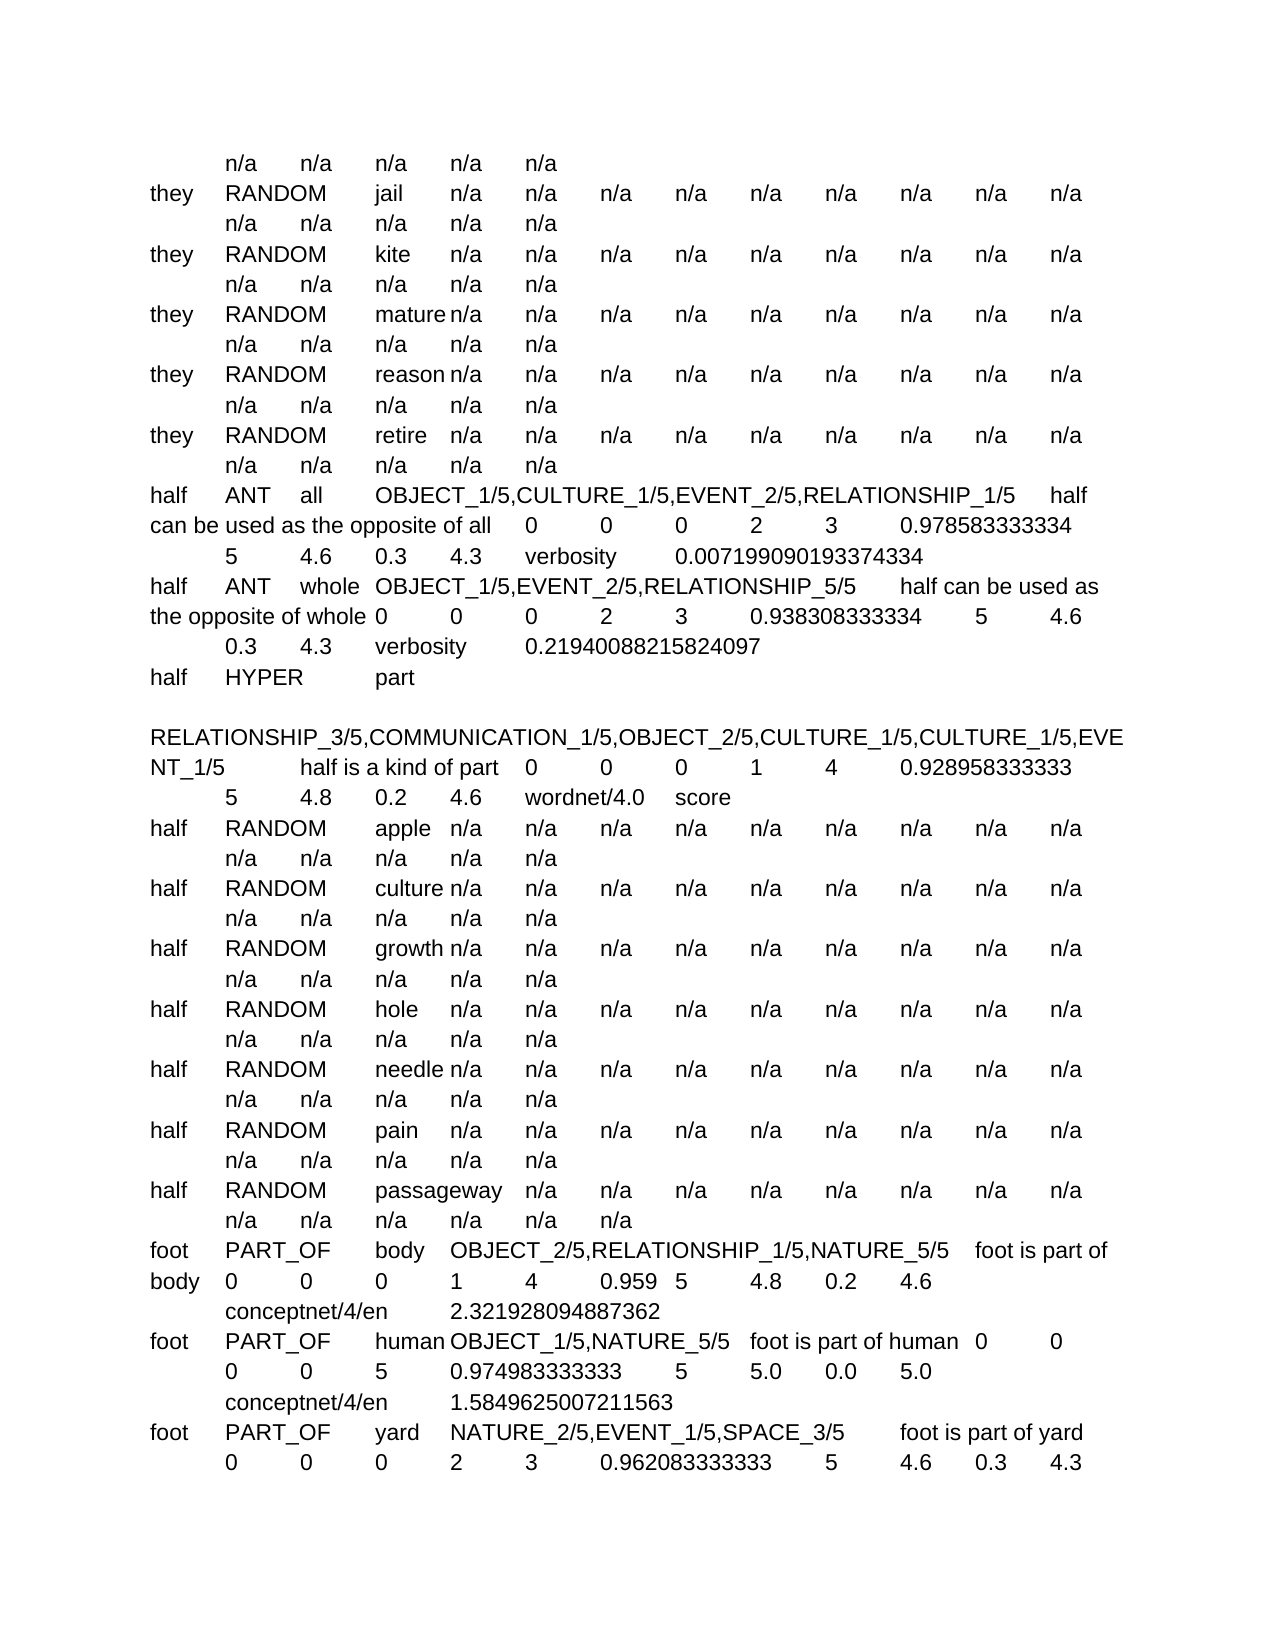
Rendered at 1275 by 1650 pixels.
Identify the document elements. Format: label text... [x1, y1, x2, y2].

text they RANDOM kite n/a n/a n/a n/a n/a n/a n/a n/a n/a n/a n/a n/a n/a n/a [150, 241, 1125, 297]
text they RANDOM retire n/a n/a n/a n/a n/a n/a n/a n/a n/a n/a n/a n/a n/a n/a [150, 422, 1125, 478]
text half RANDOM growth n/a n/a n/a n/a n/a n/a n/a n/a n/a n/a n/a n/a n/a n/a [150, 935, 1125, 992]
text half ANT all OBJECT_1/5,CULTURE_1/5,EVENT_2/5,RELATIONSHIP_1/5 half can be used as the opposite of all 0 0 0 2 3 0.978583333334 5 4.6 0.3 4.3 verbosity 0.007199090193374334 [150, 482, 1125, 569]
text half RANDOM needle n/a n/a n/a n/a n/a n/a n/a n/a n/a n/a n/a n/a n/a n/a [150, 1056, 1125, 1113]
text foot PART_OF human OBJECT_1/5,NATURE_5/5 foot is part of human 0 0 0 0 5 0.974983333333 5 5.0 0.0 5.0 conceptnet/4/en 1.5849625007211563 [150, 1328, 1125, 1415]
text they RANDOM reason n/a n/a n/a n/a n/a n/a n/a n/a n/a n/a n/a n/a n/a n/a [150, 361, 1125, 418]
text they RANDOM jail n/a n/a n/a n/a n/a n/a n/a n/a n/a n/a n/a n/a n/a n/a [150, 180, 1125, 237]
text half RANDOM apple n/a n/a n/a n/a n/a n/a n/a n/a n/a n/a n/a n/a n/a n/a [150, 814, 1125, 871]
text half RANDOM culture n/a n/a n/a n/a n/a n/a n/a n/a n/a n/a n/a n/a n/a n/a [150, 875, 1125, 932]
text half ANT whole OBJECT_1/5,EVENT_2/5,RELATIONSHIP_5/5 half can be used as the opposite of whole 0 0 0 2 3 0.938308333334 5 4.6 0.3 4.3 verbosity 0.21940088215824097 [150, 573, 1125, 660]
text foot PART_OF body OBJECT_2/5,RELATIONSHIP_1/5,NATURE_5/5 foot is part of body 0 0 0 1 4 0.959 5 4.8 0.2 4.6 conceptnet/4/en 2.321928094887362 [150, 1237, 1125, 1324]
text they RANDOM mature n/a n/a n/a n/a n/a n/a n/a n/a n/a n/a n/a n/a n/a n/a [150, 301, 1125, 358]
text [150, 1419, 1125, 1475]
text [150, 150, 1125, 176]
text half HYPER part RELATIONSHIP_3/5,COMMUNICATION_1/5,OBJECT_2/5,CULTURE_1/5,CULTURE_1/5,EVENT_1/5 half is a kind of part 0 0 0 1 4 0.928958333333 5 4.8 0.2 4.6 wordnet/4.0 score [150, 663, 1125, 811]
text half RANDOM passageway n/a n/a n/a n/a n/a n/a n/a n/a n/a n/a n/a n/a n/a n/a [150, 1177, 1125, 1234]
text half RANDOM pain n/a n/a n/a n/a n/a n/a n/a n/a n/a n/a n/a n/a n/a n/a [150, 1117, 1125, 1173]
text half RANDOM hole n/a n/a n/a n/a n/a n/a n/a n/a n/a n/a n/a n/a n/a n/a [150, 996, 1125, 1052]
